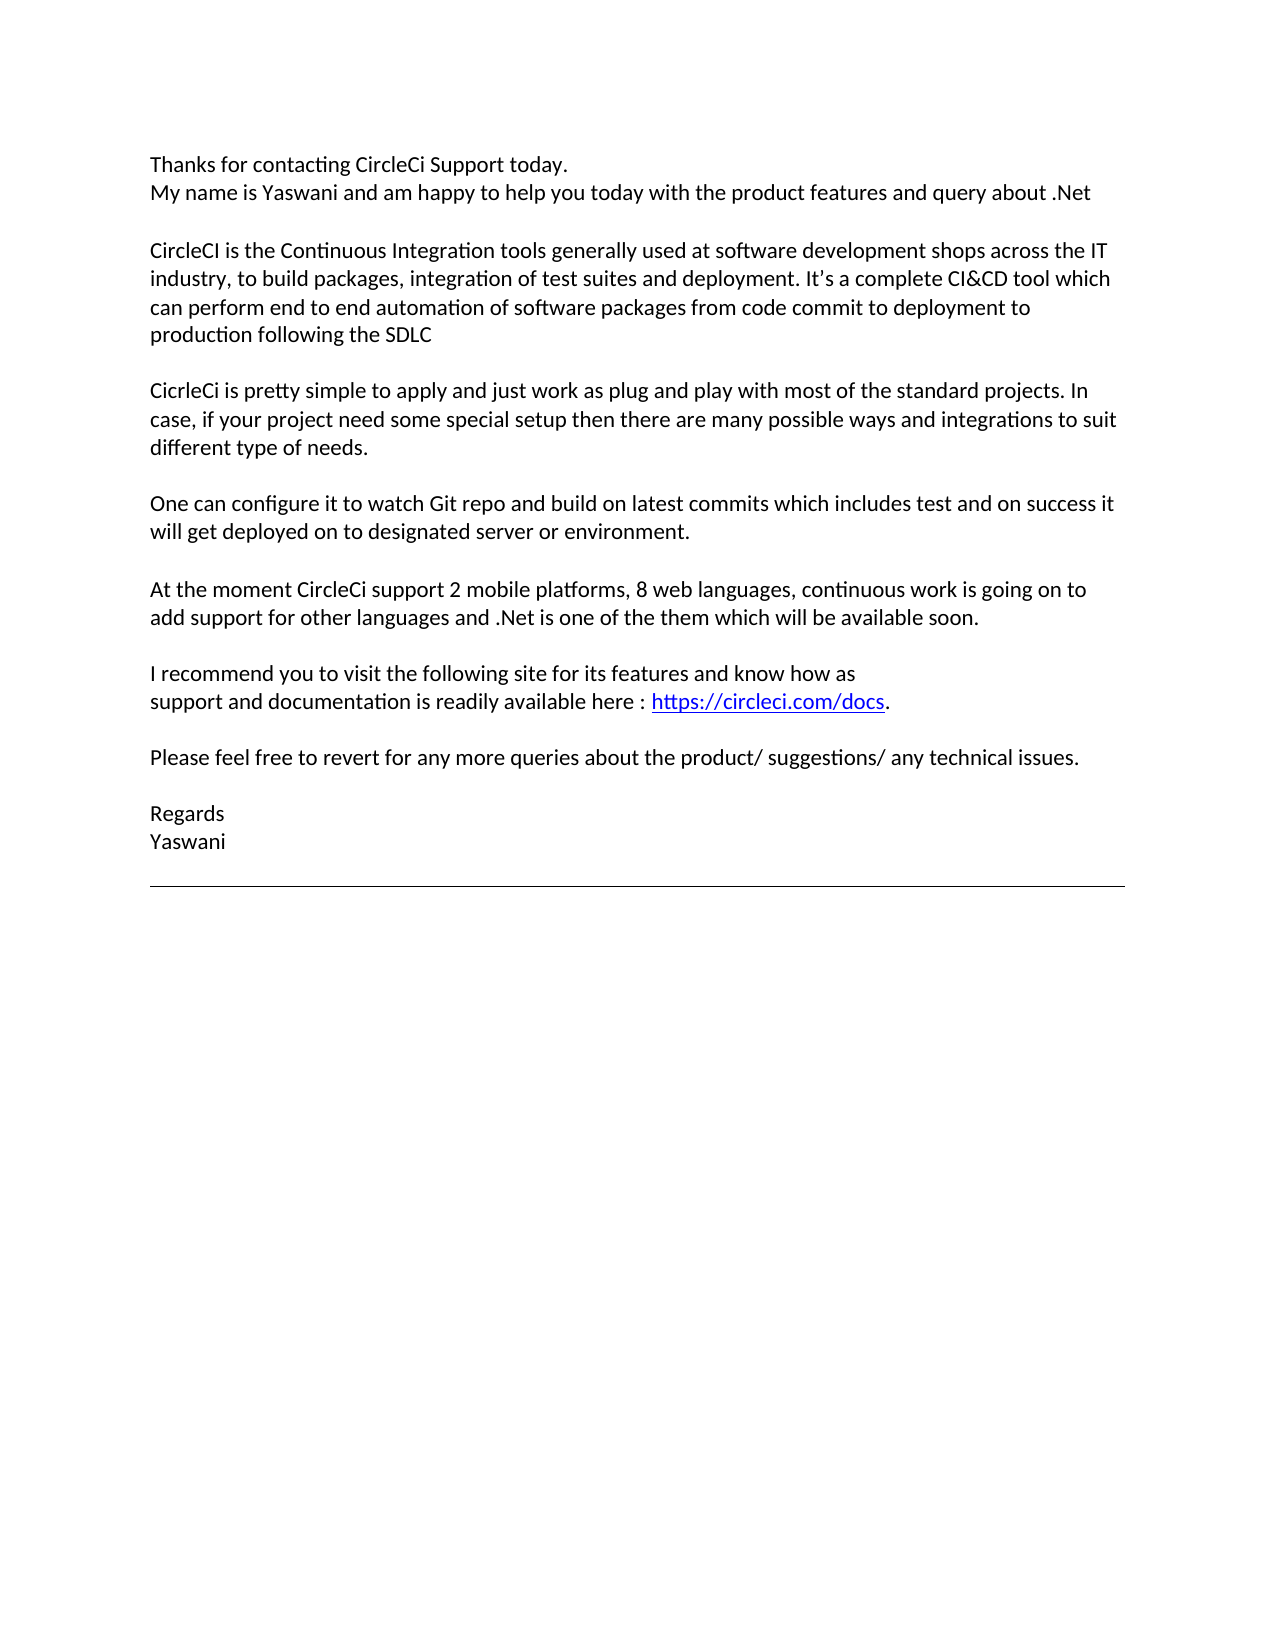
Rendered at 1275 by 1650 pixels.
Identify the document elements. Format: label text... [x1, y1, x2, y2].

text One can configure it to watch Git repo and build on latest commits which includes test and on success it will get deployed on to designated server or environment. [150, 489, 1125, 545]
text My name is Yaswani and am happy to help you today with the product features and query about .Net [150, 178, 1125, 206]
text Regards [150, 799, 1125, 827]
text Yaswani [150, 827, 1125, 856]
text At the moment CircleCi support 2 mobile platforms, 8 web languages, continuous work is going on to add support for other languages and .Net is one of the them which will be available soon. [150, 575, 1125, 631]
text CicrleCi is pretty simple to apply and just work as plug and play with most of the standard projects. In case, if your project need some special setup then there are many possible ways and integrations to suit different type of needs. [150, 377, 1125, 461]
text CircleCI is the Continuous Integration tools generally used at software development shops across the IT industry, to build packages, integration of test suites and deployment. It’s a complete CI&CD tool which can perform end to end automation of software packages from code commit to deployment to production following the SDLC [150, 237, 1125, 349]
text I recommend you to visit the following site for its features and know how as [150, 659, 1125, 687]
text Thanks for contacting CircleCi Support today. [150, 150, 1125, 178]
text support and documentation is readily available here : https://circleci.com/docs. [150, 687, 1125, 715]
text Please feel free to revert for any more queries about the product/ suggestions/ any technical issues. [150, 743, 1125, 771]
